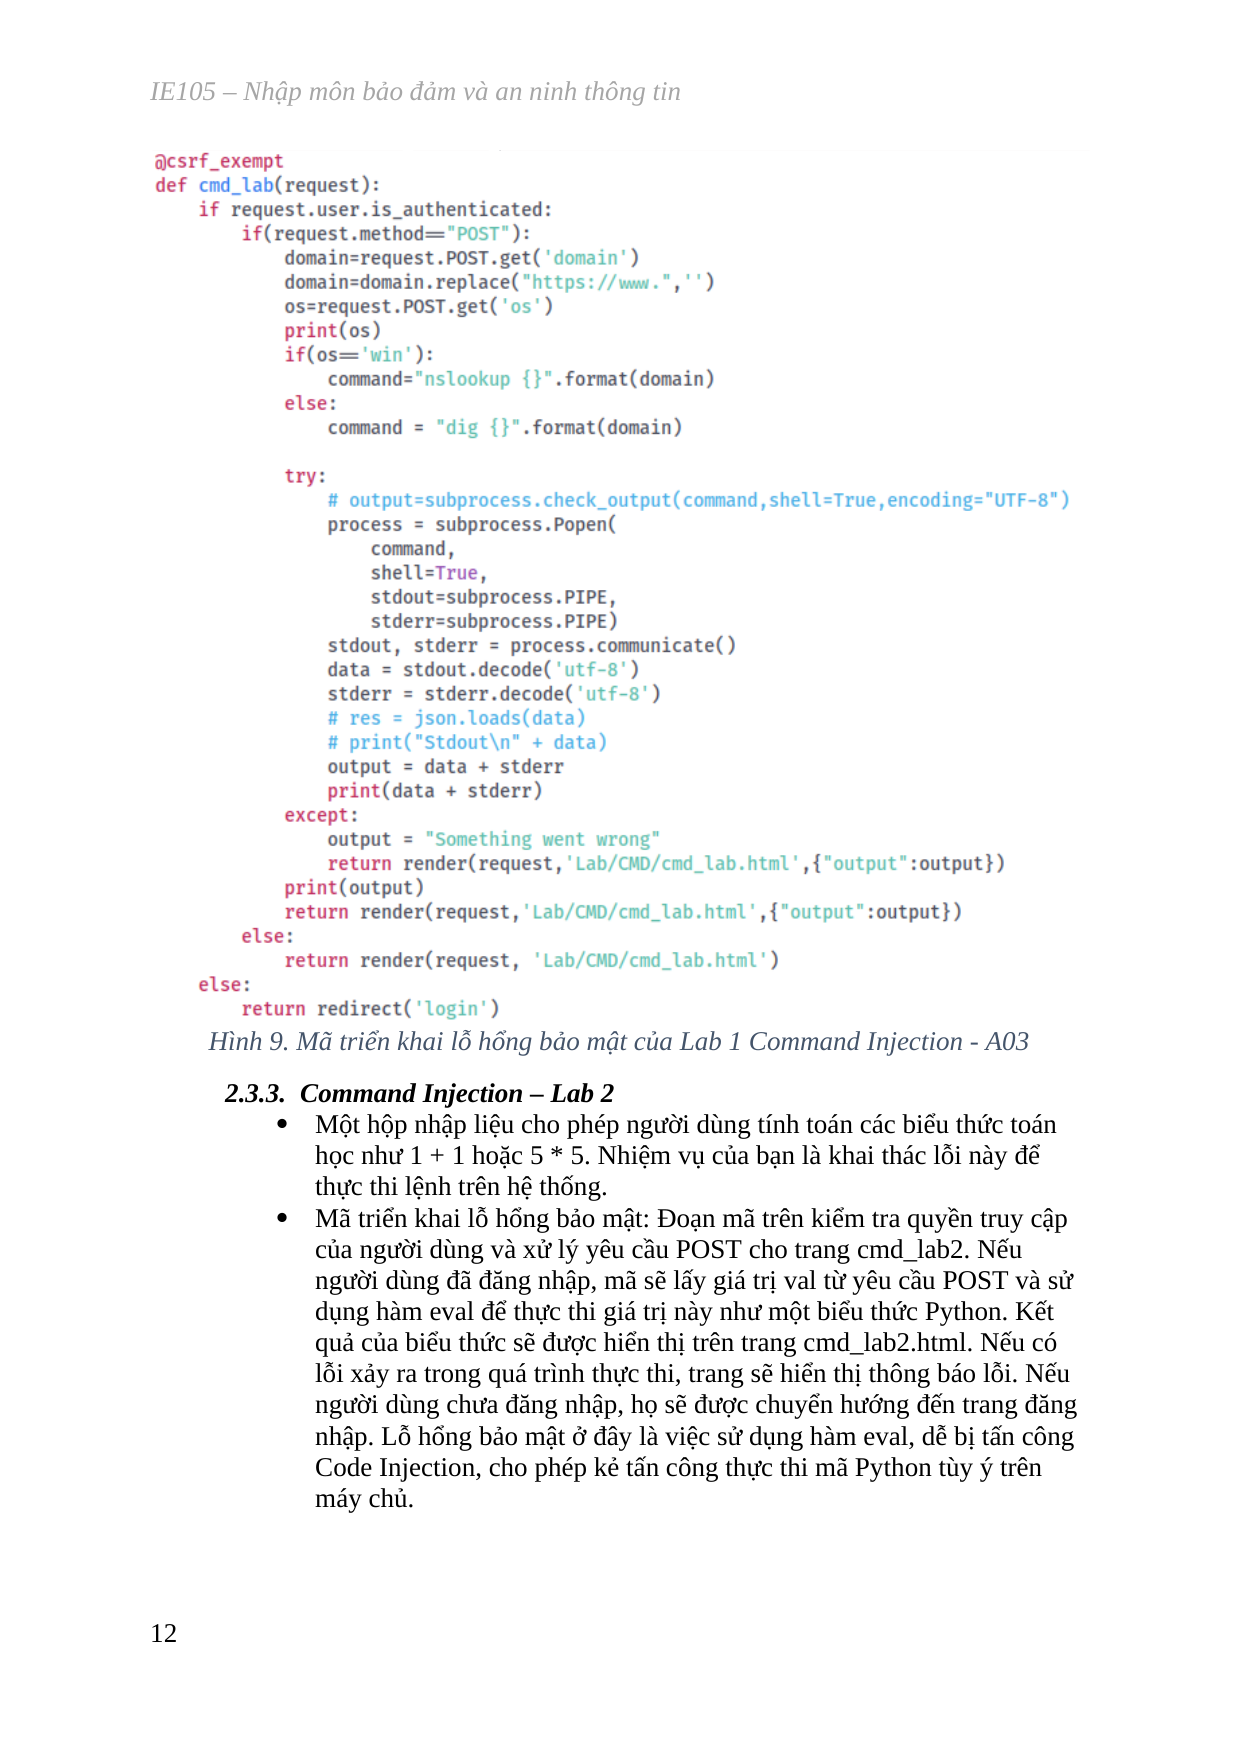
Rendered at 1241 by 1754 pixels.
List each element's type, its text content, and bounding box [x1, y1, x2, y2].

text Hình 9. Mã triển khai lỗ hổng bảo mật của Lab 1 Command Injection - A03 [150, 1025, 1090, 1056]
list Một hộp nhập liệu cho phép người dùng tính toán các biểu thức toán học như 1 + 1 hoặc 5 * 5. Nhiệm vụ của bạn là khai thác lỗi này để thực thi lệnh trên hệ thống. [277, 1108, 1090, 1202]
subtitle Command Injection – Lab 2 [225, 1077, 1090, 1108]
picture [150, 150, 1090, 1025]
list Mã triển khai lỗ hổng bảo mật: Đoạn mã trên kiểm tra quyền truy cập của người dùng và xử lý yêu cầu POST cho trang cmd_lab2. Nếu người dùng đã đăng nhập, mã sẽ lấy giá trị val từ yêu cầu POST và sử dụng hàm eval để thực thi giá trị này như một biểu thức Python. Kết quả của biểu thức sẽ được hiển thị trên trang cmd_lab2.html. Nếu có lỗi xảy ra trong quá trình thực thi, trang sẽ hiển thị thông báo lỗi. Nếu người dùng chưa đăng nhập, họ sẽ được chuyển hướng đến trang đăng nhập. Lỗ hổng bảo mật ở đây là việc sử dụng hàm eval, dễ bị tấn công Code Injection, cho phép kẻ tấn công thực thi mã Python tùy ý trên máy chủ. [277, 1202, 1090, 1513]
